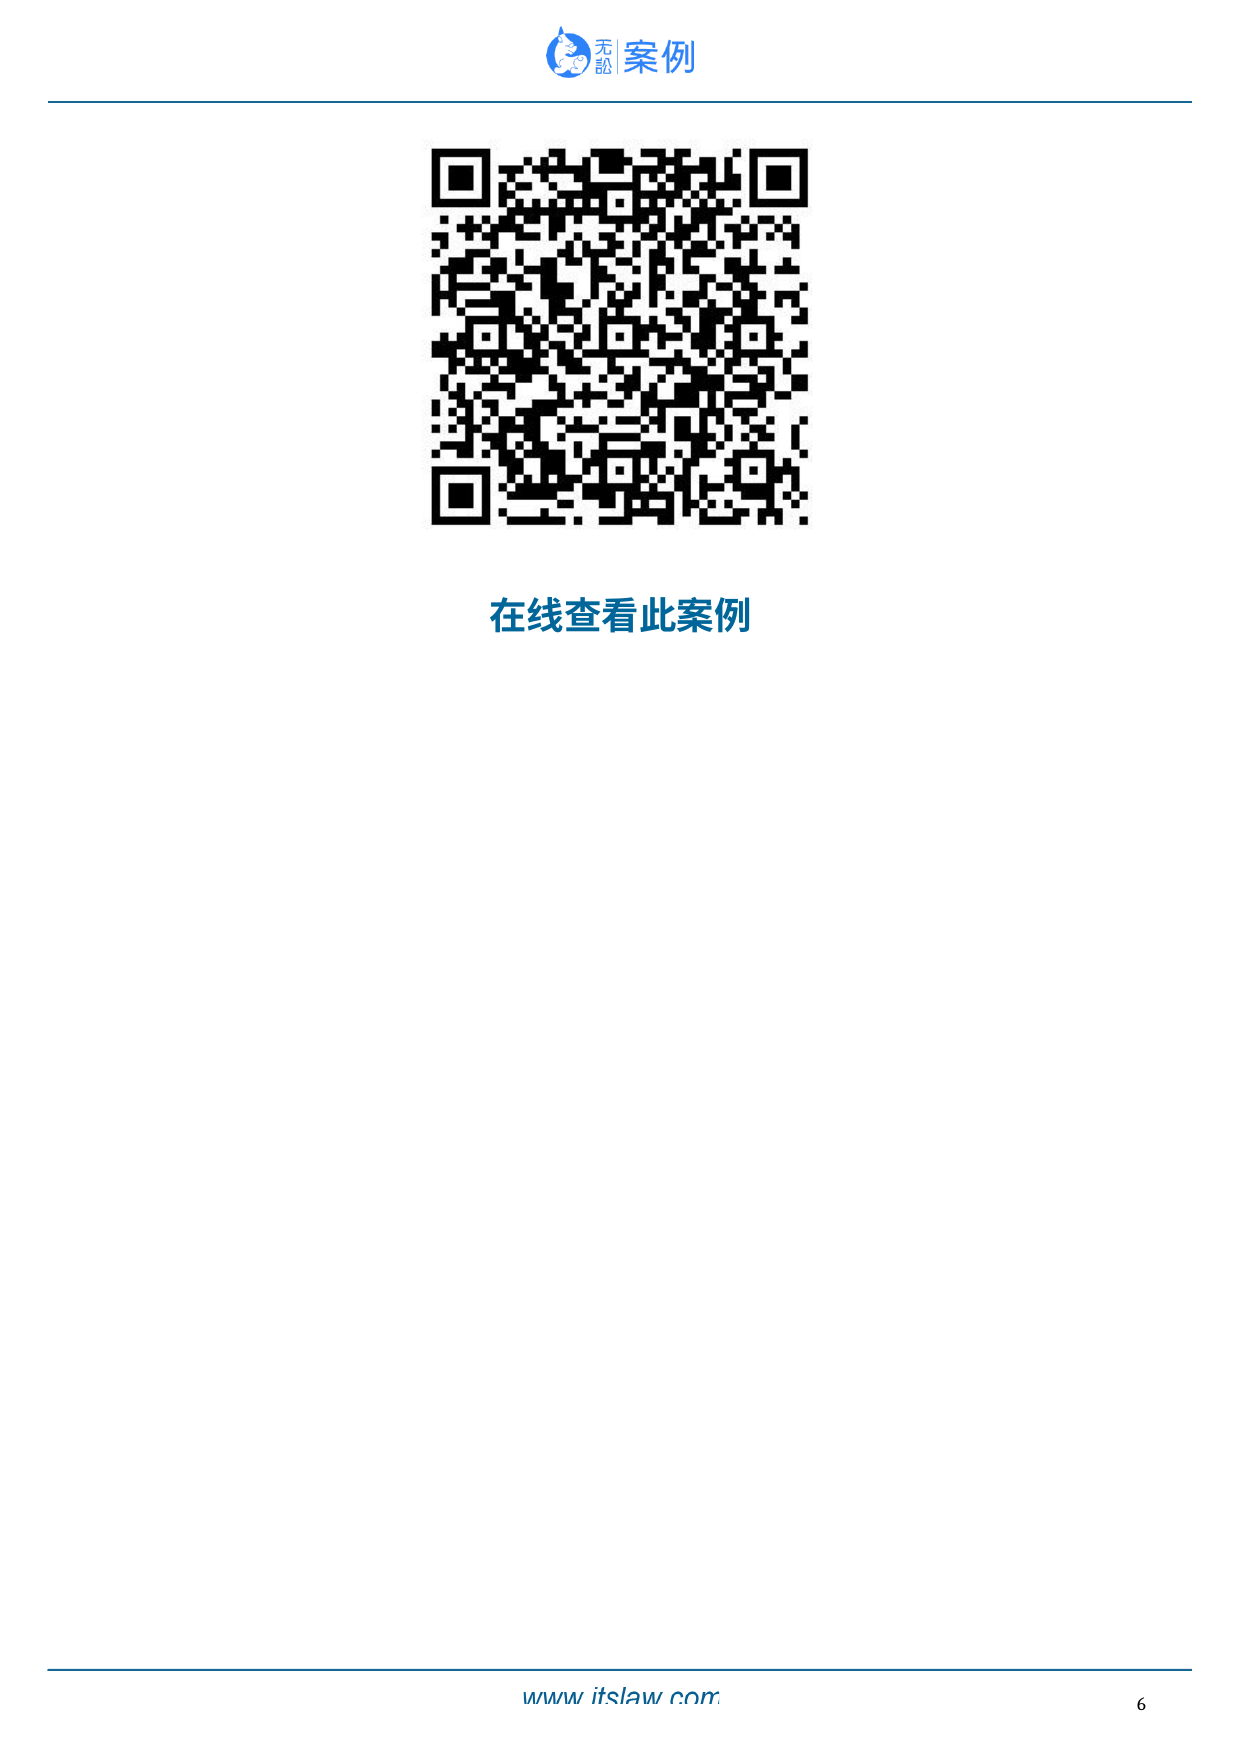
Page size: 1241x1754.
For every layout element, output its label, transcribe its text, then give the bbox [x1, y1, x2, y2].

picture [411, 128, 829, 546]
picture [523, 1687, 720, 1704]
text 在线查看此案例 [94, 569, 1146, 657]
picture [546, 26, 694, 78]
